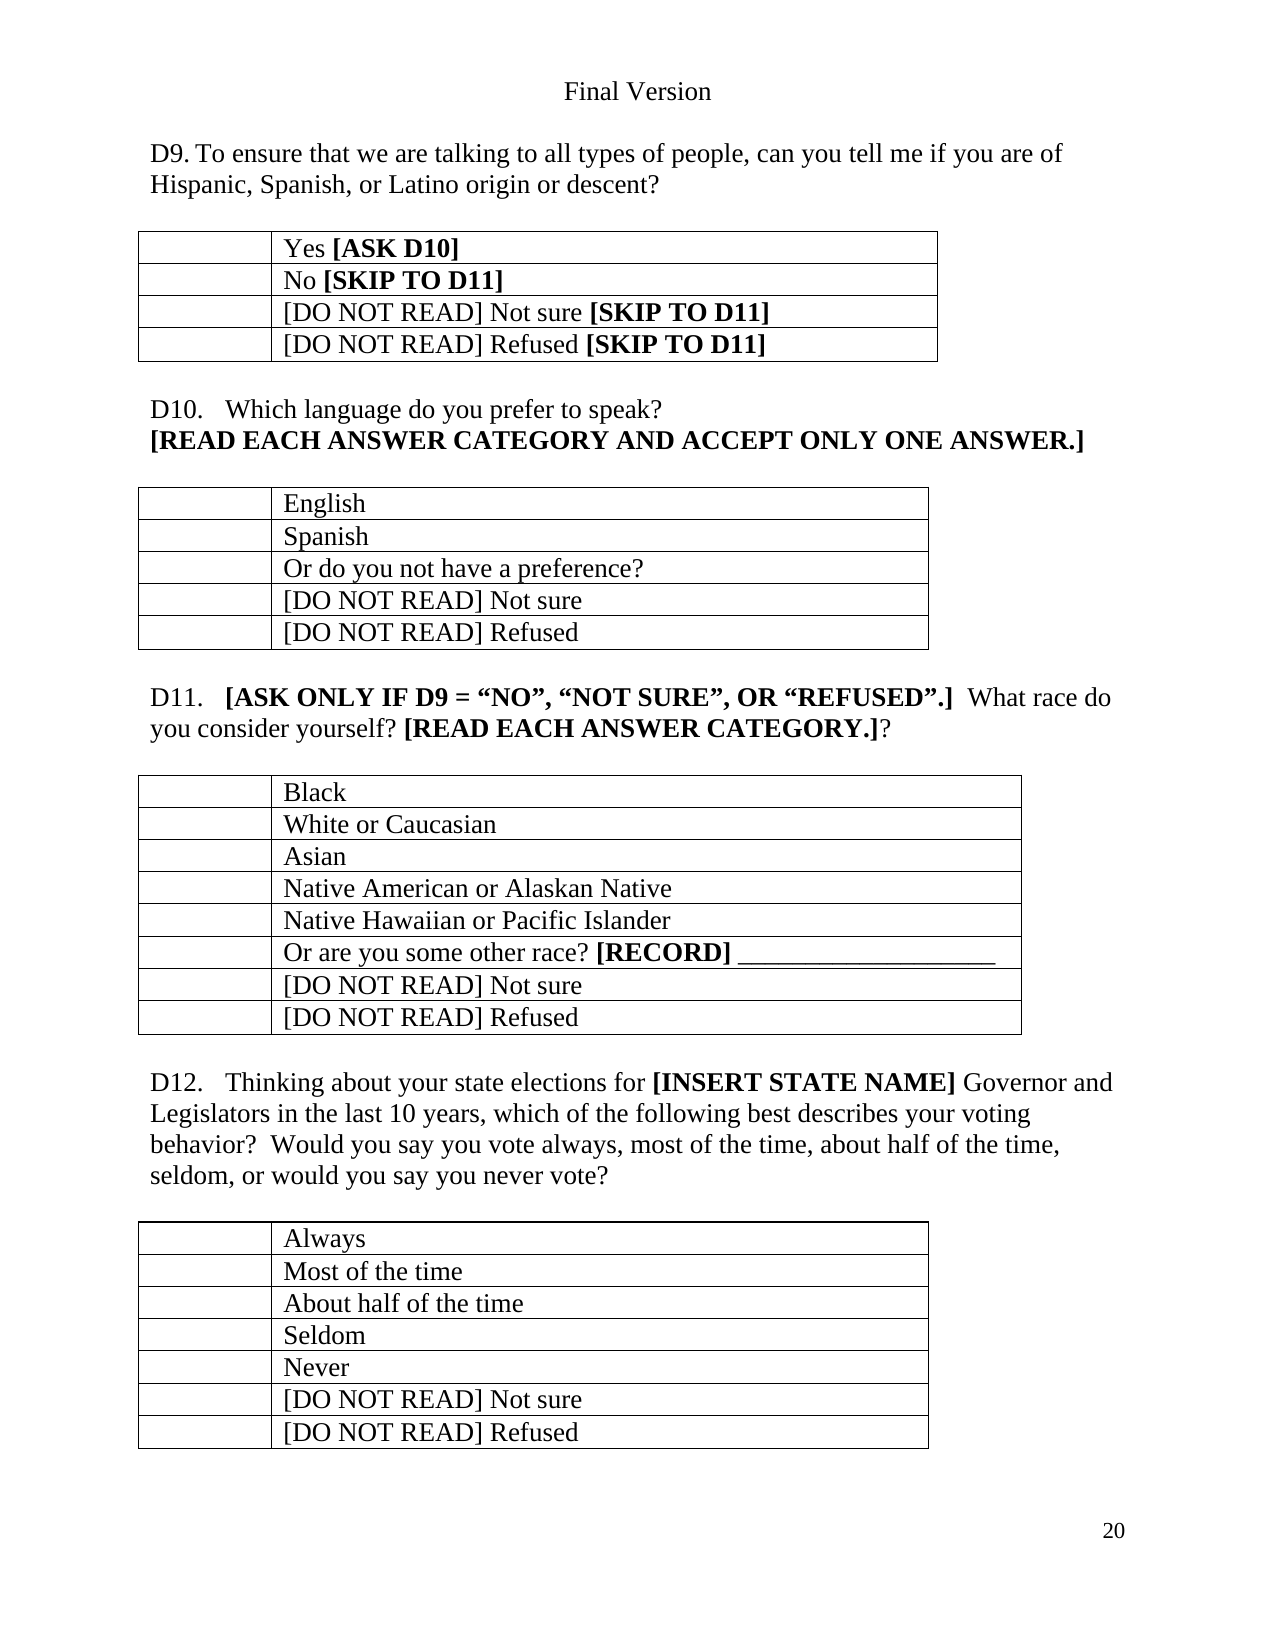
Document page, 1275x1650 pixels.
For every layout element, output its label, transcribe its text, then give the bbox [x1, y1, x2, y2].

table_cell [139, 296, 271, 327]
text Legislators in the last 10 years, which of the following best describes your voting behavior? Would you say you vote always, most of the time, about half of the time, seldom, or would you say you never vote? [150, 1097, 1125, 1190]
table_cell [139, 328, 271, 361]
table_cell [139, 616, 271, 649]
table_header [139, 1223, 271, 1254]
text Hispanic, Spanish, or Latino origin or descent? [150, 168, 1125, 199]
table_cell Seldom [272, 1319, 928, 1350]
table_header [139, 232, 271, 263]
table_cell [139, 808, 271, 839]
table_cell [139, 584, 271, 615]
table_cell [DO NOT READ] Refused [SKIP TO D11] [272, 328, 937, 361]
table_cell [139, 1001, 271, 1033]
table_cell [139, 1287, 271, 1318]
table_cell [139, 264, 271, 295]
table_cell [139, 520, 271, 551]
table_cell [139, 1384, 271, 1414]
list Which language do you prefer to speak? [150, 393, 1125, 424]
table_header [139, 776, 271, 807]
table_cell Native Hawaiian or Pacific Islander [272, 904, 1021, 936]
table_cell Never [272, 1351, 928, 1382]
table_cell [139, 1416, 271, 1448]
table_cell [139, 1319, 271, 1350]
table_cell [DO NOT READ] Refused [272, 616, 928, 649]
table_cell Native American or Alaskan Native [272, 872, 1021, 903]
table_cell [139, 840, 271, 871]
table_header Yes [ASK D10] [272, 232, 937, 263]
table_cell [DO NOT READ] Not sure [SKIP TO D11] [272, 296, 937, 327]
text you consider yourself? [READ EACH ANSWER CATEGORY.]? [150, 712, 1125, 743]
table_header English [272, 488, 928, 519]
table_cell Or do you not have a preference? [272, 552, 928, 583]
table_cell [139, 969, 271, 1000]
table_cell Asian [272, 840, 1021, 871]
table_cell [139, 872, 271, 903]
table_cell Or are you some other race? [RECORD] ___________________ [272, 937, 1021, 968]
table_header [139, 488, 271, 519]
table_cell [DO NOT READ] Not sure [272, 1384, 928, 1414]
table_cell [DO NOT READ] Not sure [272, 584, 928, 615]
table_cell [139, 904, 271, 936]
table_cell [DO NOT READ] Not sure [272, 969, 1021, 1000]
table_cell [DO NOT READ] Refused [272, 1416, 928, 1448]
table_cell [139, 1351, 271, 1382]
text [READ EACH ANSWER CATEGORY AND ACCEPT ONLY ONE ANSWER.] [150, 424, 1125, 455]
table_cell [139, 552, 271, 583]
table_cell Spanish [272, 520, 928, 551]
table_header Black [272, 776, 1021, 807]
table_cell White or Caucasian [272, 808, 1021, 839]
list Thinking about your state elections for [INSERT STATE NAME] Governor and [150, 1066, 1125, 1097]
table_cell [139, 937, 271, 968]
list [ASK ONLY IF D9 = “NO”, “NOT SURE”, OR “REFUSED”.] What race do [150, 681, 1125, 712]
list To ensure that we are talking to all types of people, can you tell me if you are of [150, 137, 1125, 168]
table_header Always [272, 1223, 928, 1254]
table_cell Most of the time [272, 1255, 928, 1286]
table_cell No [SKIP TO D11] [272, 264, 937, 295]
table_cell About half of the time [272, 1287, 928, 1318]
table_cell [139, 1255, 271, 1286]
table_cell [DO NOT READ] Refused [272, 1001, 1021, 1033]
